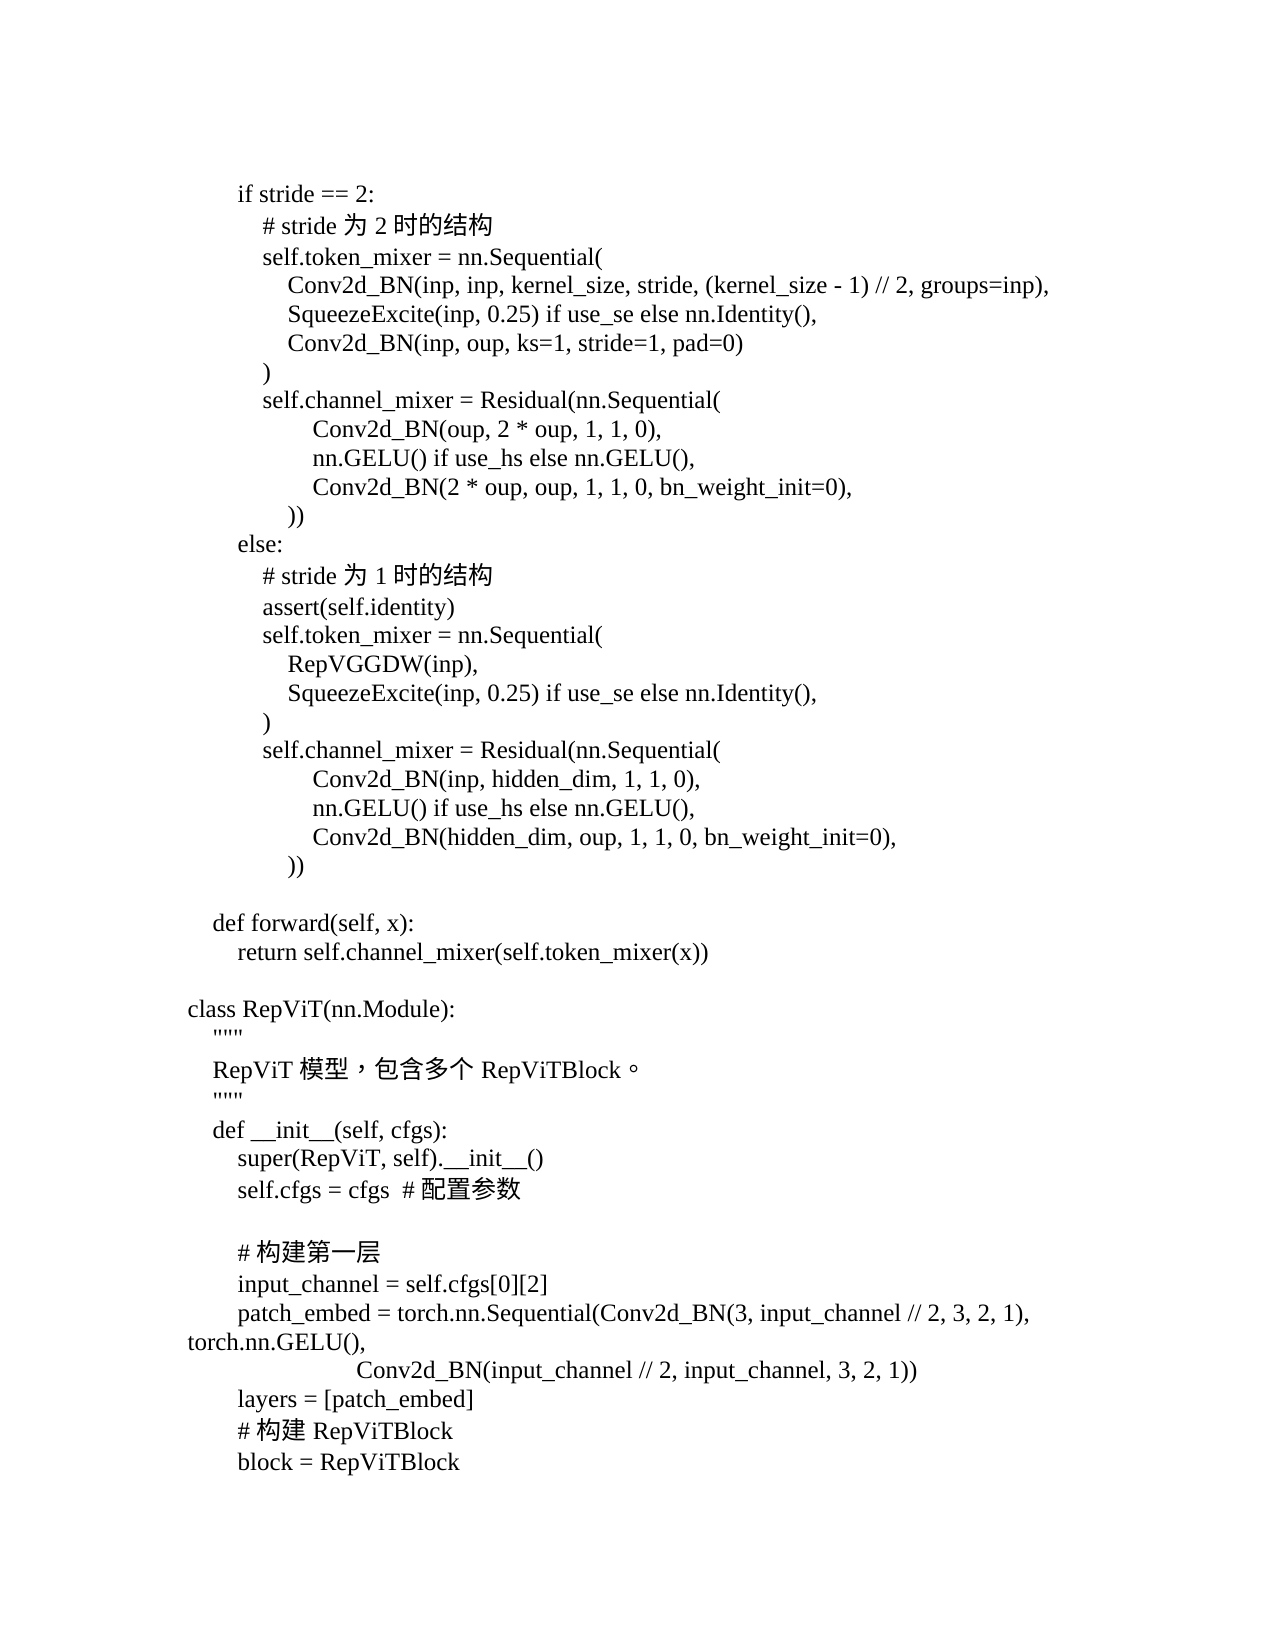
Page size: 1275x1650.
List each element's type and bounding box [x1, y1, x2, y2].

text [187, 150, 1087, 1476]
